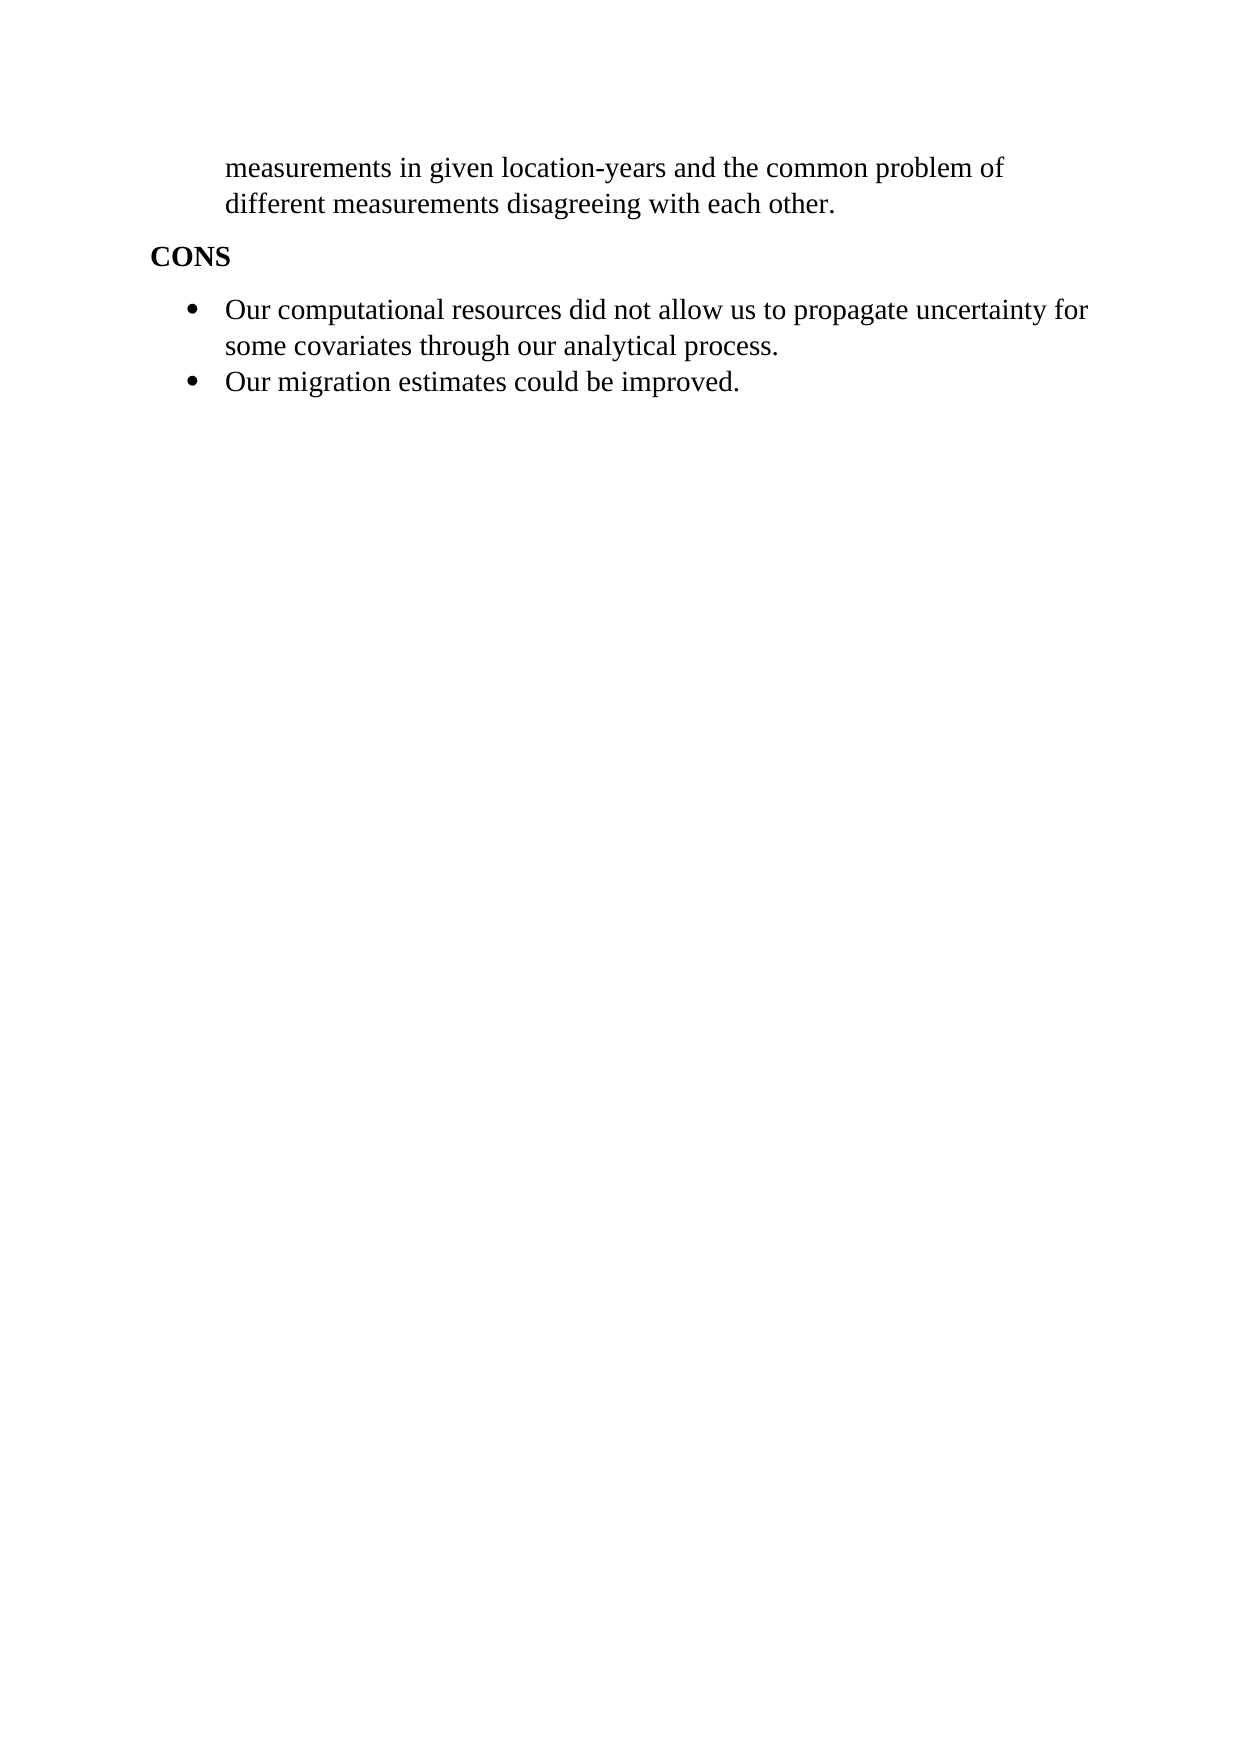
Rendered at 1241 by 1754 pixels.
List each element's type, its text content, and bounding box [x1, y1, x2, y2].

list Our computational resources did not allow us to propagate uncertainty for some covariates through our analytical process. [187, 292, 1090, 362]
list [187, 150, 1090, 220]
text CONS [150, 239, 1090, 272]
list Our migration estimates could be improved. [187, 364, 1090, 398]
